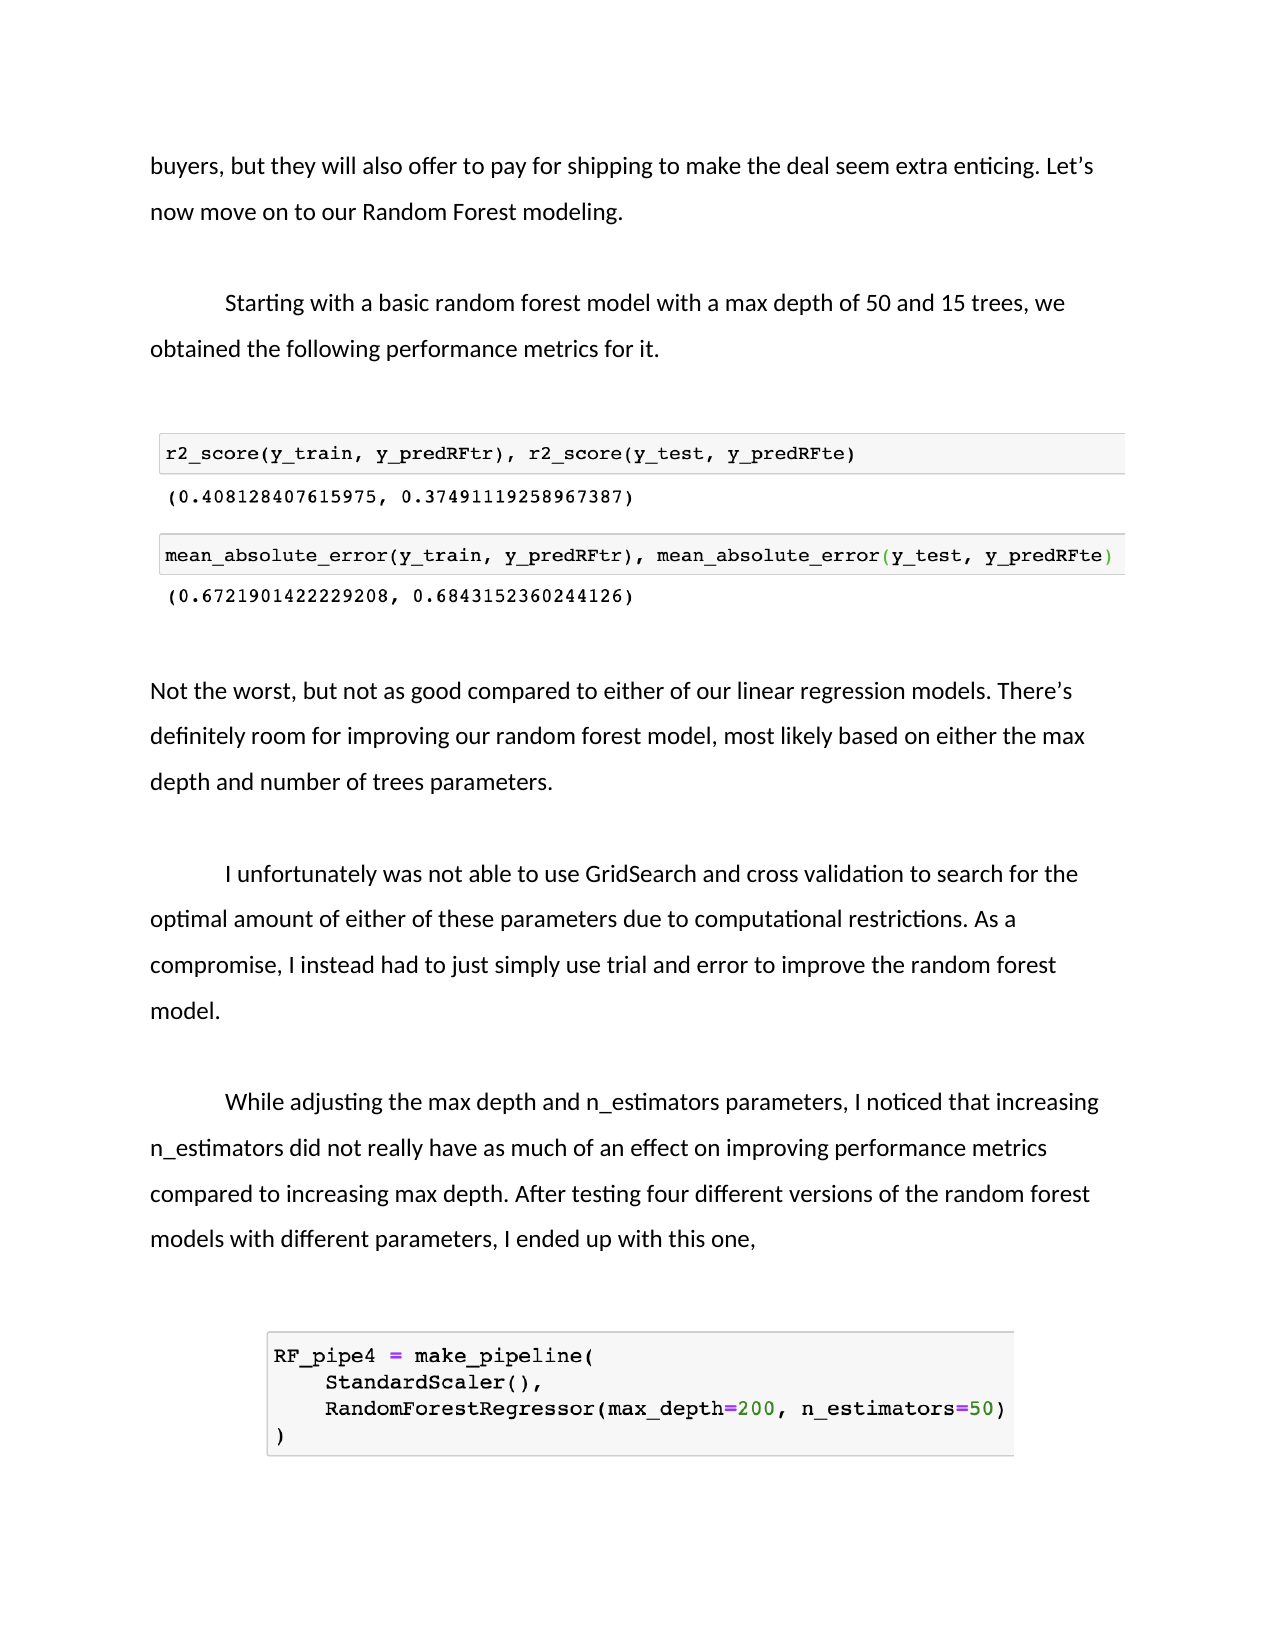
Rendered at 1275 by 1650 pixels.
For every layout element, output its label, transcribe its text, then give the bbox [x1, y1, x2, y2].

picture [261, 1315, 1014, 1470]
text While adjusting the max depth and n_estimators parameters, I noticed that increasing n_estimators did not really have as much of an effect on improving performance metrics compared to increasing max depth. After testing four different versions of the random forest models with different parameters, I ended up with this one, [150, 1086, 1125, 1254]
picture [150, 424, 1125, 614]
text Starting with a basic random forest model with a max depth of 50 and 15 trees, we obtained the following performance metrics for it. [150, 287, 1125, 363]
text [150, 150, 1125, 226]
text Not the worst, but not as good compared to either of our linear regression models. There’s definitely room for improving our random forest model, most likely based on either the max depth and number of trees parameters. [150, 675, 1125, 797]
text I unfortunately was not able to use GridSearch and cross validation to search for the optimal amount of either of these parameters due to computational restrictions. As a compromise, I instead had to just simply use trial and error to improve the random forest model. [150, 858, 1125, 1025]
